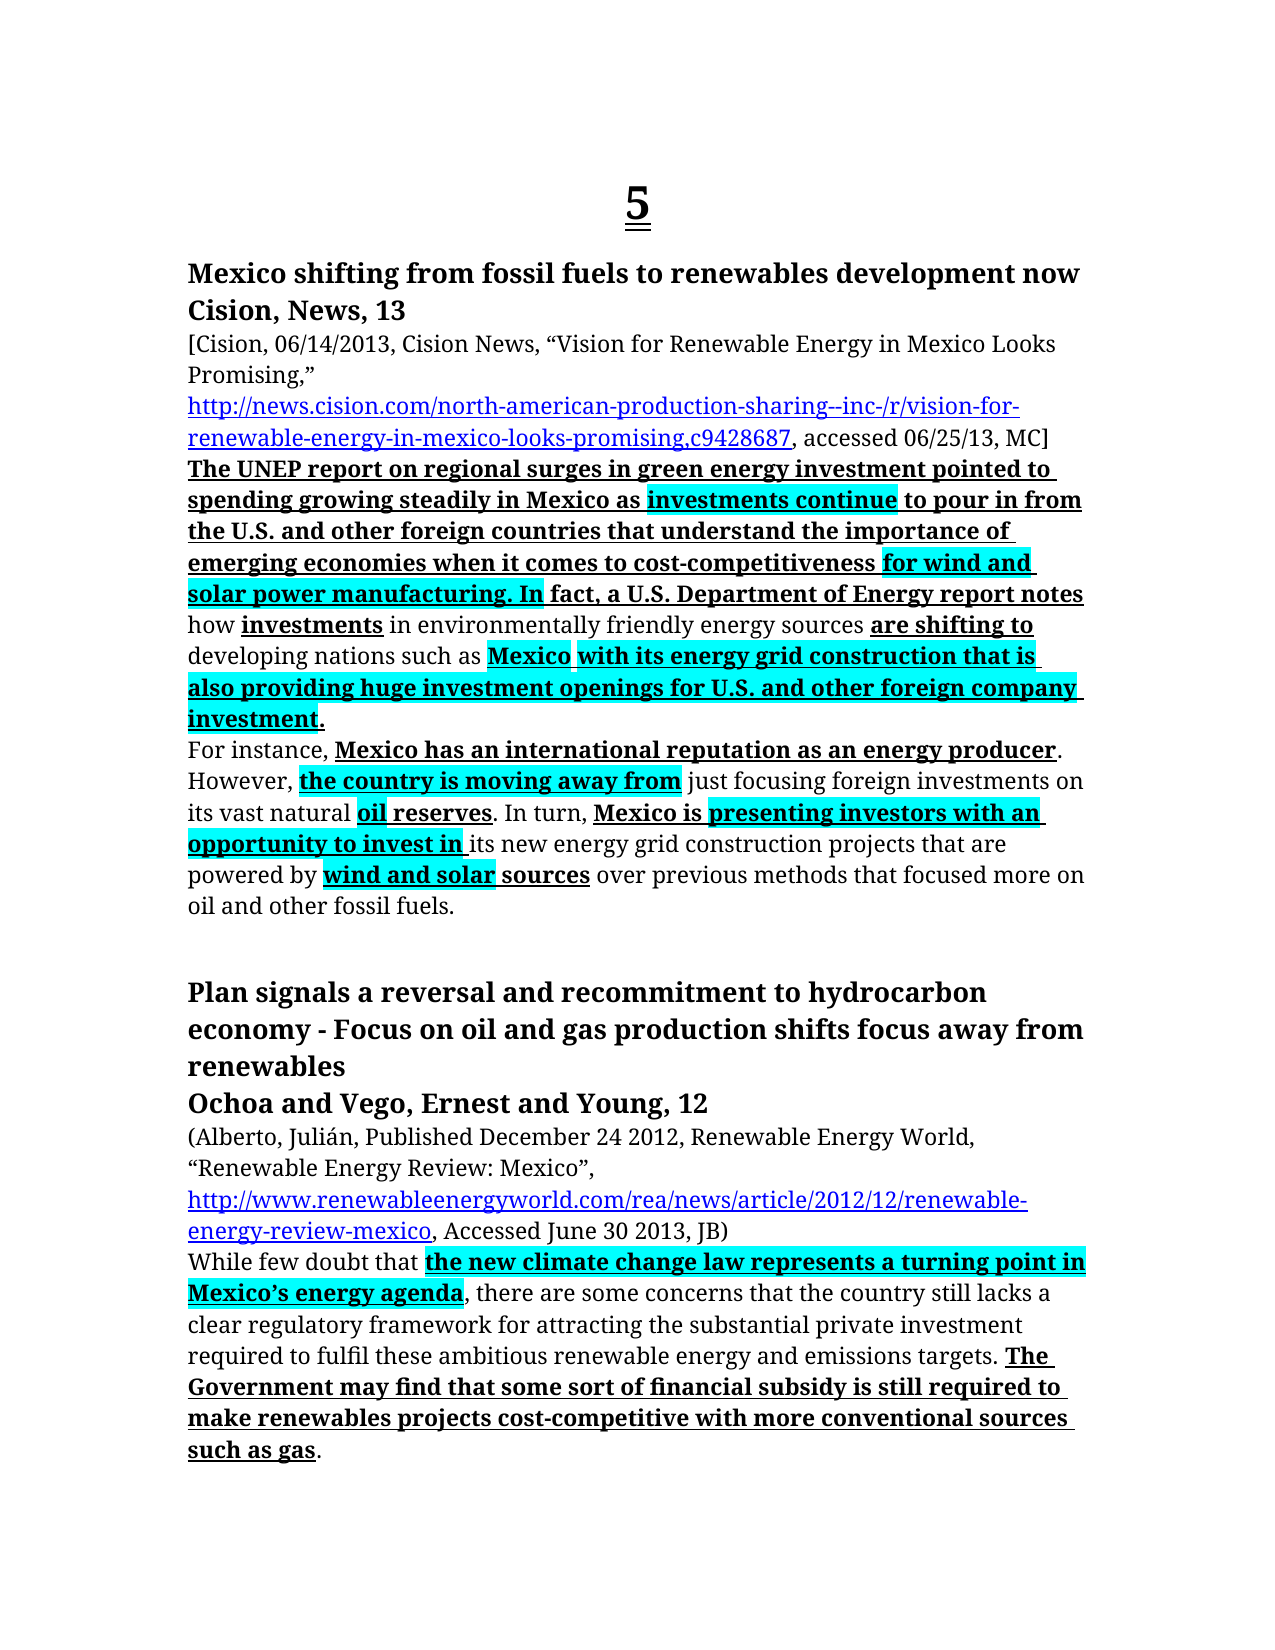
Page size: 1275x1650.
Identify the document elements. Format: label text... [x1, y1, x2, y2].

text [Cision, 06/14/2013, Cision News, “Vision for Renewable Energy in Mexico Looks Promising,” http://news.cision.com/north-american-production-sharing--inc-/r/vision-for-renewable-energy-in-mexico-looks-promising,c9428687, accessed 06/25/13, MC] [187, 328, 1087, 453]
text The UNEP report on regional surges in green energy investment pointed to spending growing steadily in Mexico as investments continue to pour in from the U.S. and other foreign countries that understand the importance of emerging economies when it comes to cost-competitiveness for wind and solar power manufacturing. In fact, a U.S. Department of Energy report notes how investments in environmentally friendly energy sources are shifting to developing nations such as Mexico with its energy grid construction that is also providing huge investment openings for U.S. and other foreign company investment. [187, 453, 1087, 734]
subtitle Plan signals a reversal and recommitment to hydrocarbon economy - Focus on oil and gas production shifts focus away from renewables [187, 974, 1087, 1084]
text For instance, Mexico has an international reputation as an energy producer. However, the country is moving away from just focusing foreign investments on its vast natural oil reserves. In turn, Mexico is presenting investors with an opportunity to invest in its new energy grid construction projects that are powered by wind and solar sources over previous methods that focused more on oil and other fossil fuels. [187, 734, 1087, 922]
text Ochoa and Vego, Ernest and Young, 12 [187, 1084, 1087, 1121]
subtitle Mexico shifting from fossil fuels to renewables development now [187, 254, 1087, 291]
subtitle 5 [187, 171, 1087, 233]
text Cision, News, 13 [187, 291, 1087, 328]
text (Alberto, Julián, Published December 24 2012, Renewable Energy World, “Renewable Energy Review: Mexico”, http://www.renewableenergyworld.com/rea/news/article/2012/12/renewable-energy-review-mexico, Accessed June 30 2013, JB) [187, 1121, 1087, 1246]
text While few doubt that the new climate change law represents a turning point in Mexico’s energy agenda, there are some concerns that the country still lacks a clear regulatory framework for attracting the substantial private investment required to fulfil these ambitious renewable energy and emissions targets. The Government may find that some sort of financial subsidy is still required to make renewables projects cost-competitive with more conventional sources such as gas. [187, 1246, 1087, 1465]
